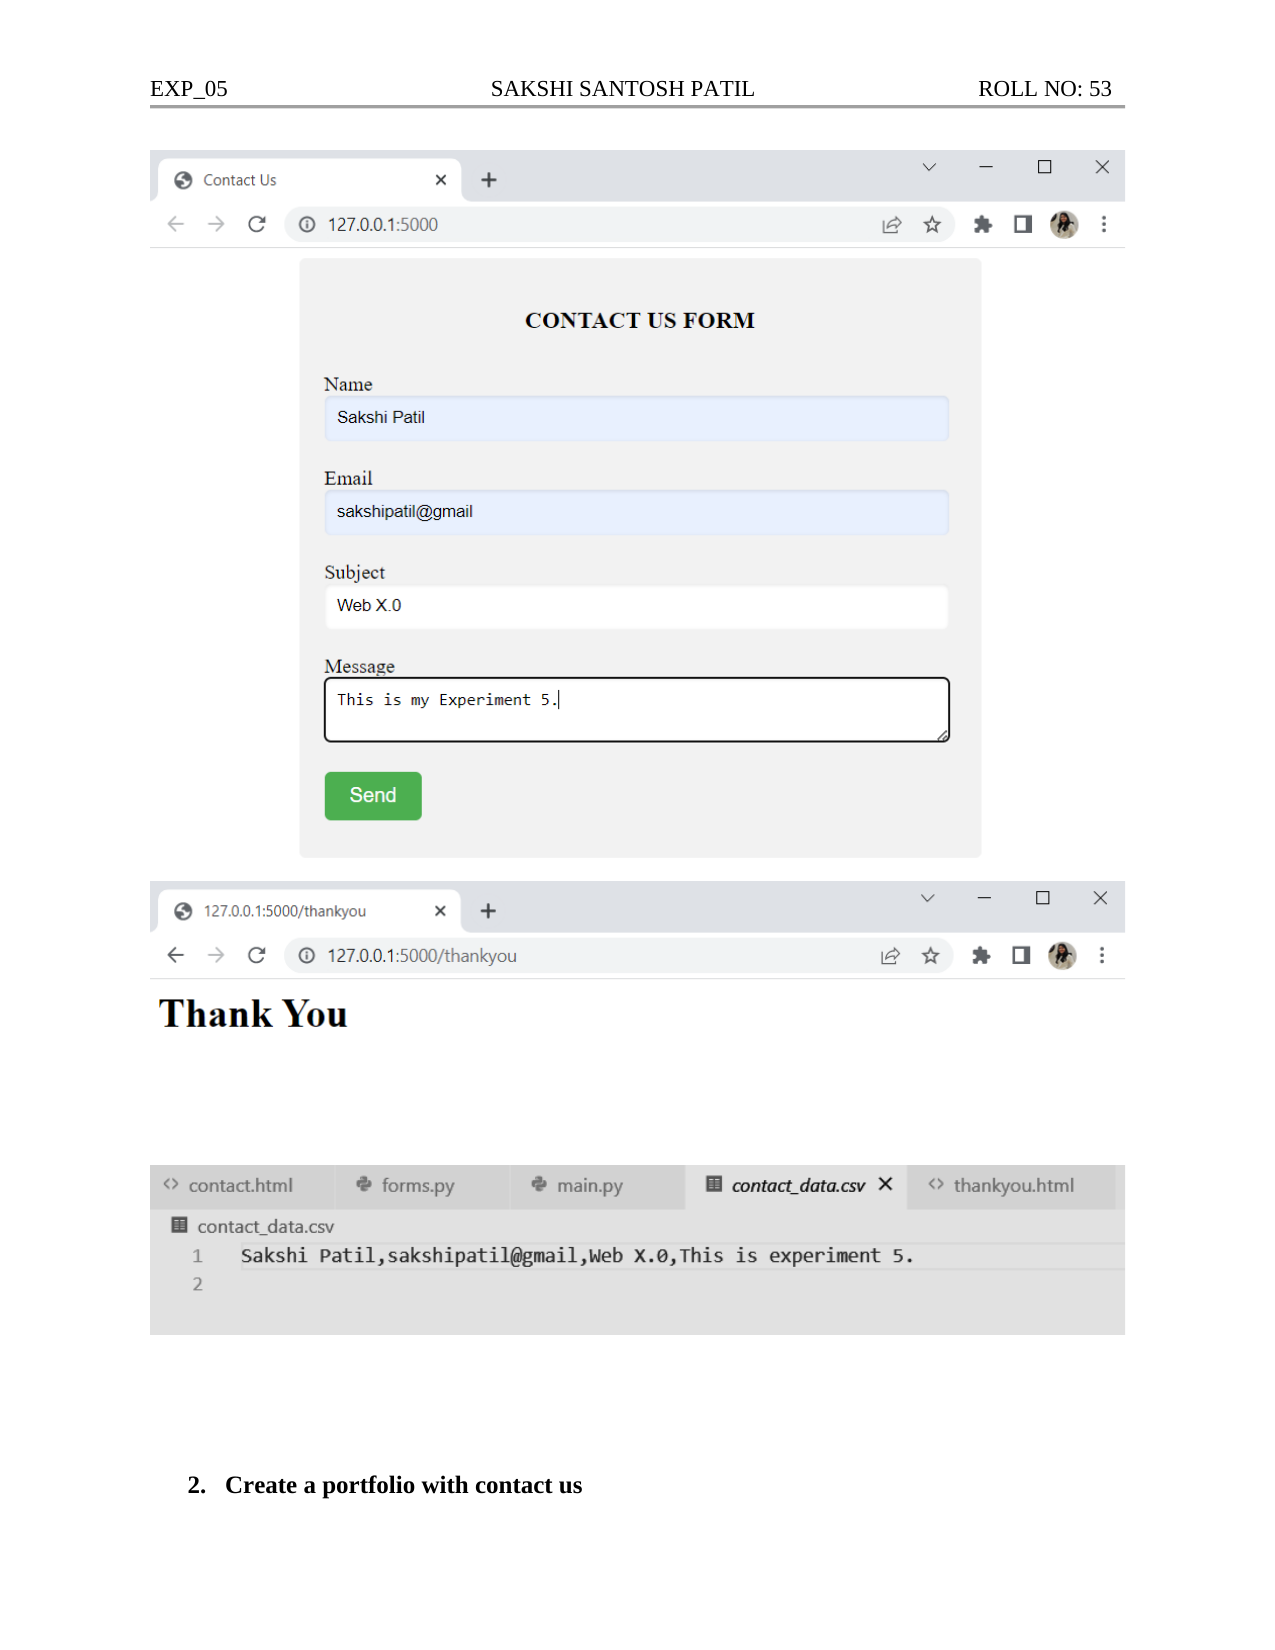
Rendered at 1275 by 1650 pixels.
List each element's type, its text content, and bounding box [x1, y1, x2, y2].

picture [150, 1165, 1125, 1335]
picture [150, 881, 1125, 1129]
list Create a portfolio with contact us [187, 1470, 1125, 1499]
picture [150, 150, 1125, 877]
